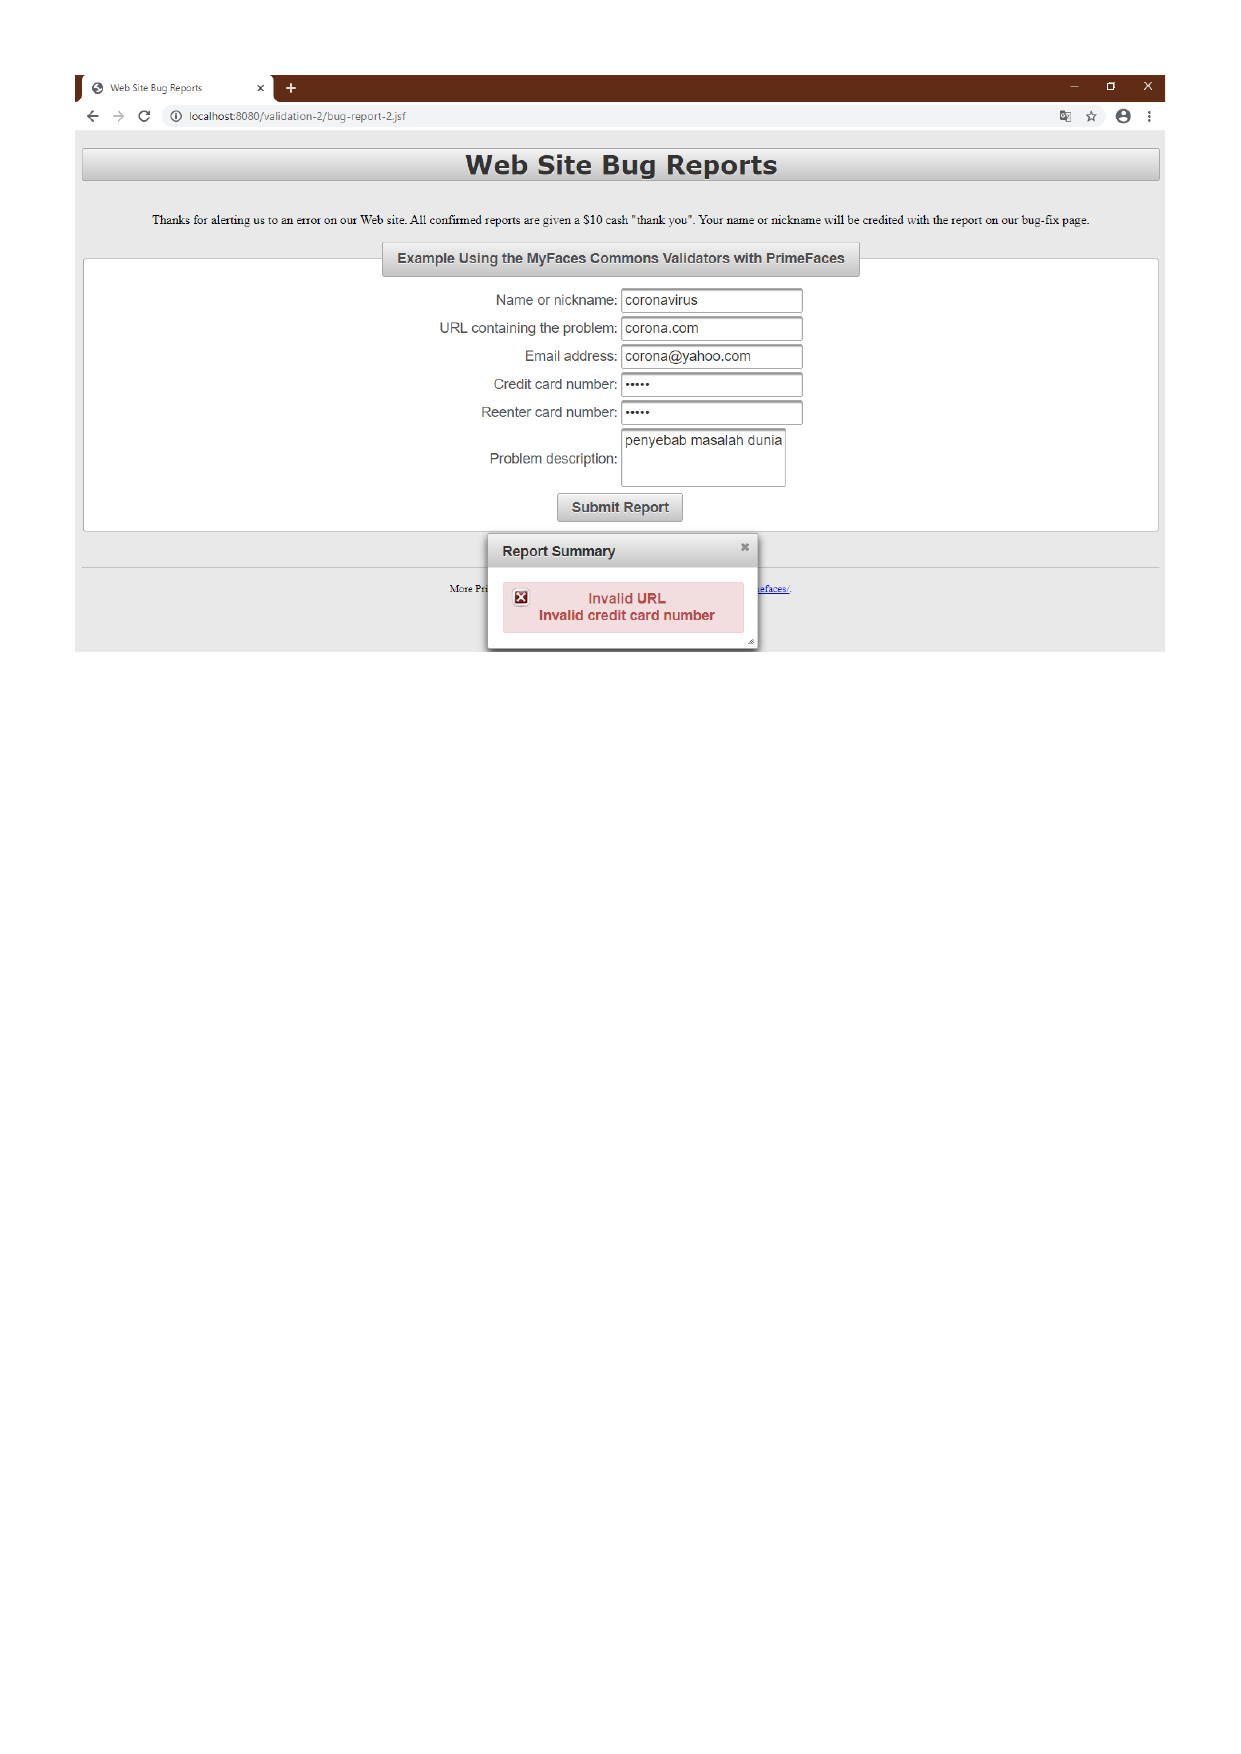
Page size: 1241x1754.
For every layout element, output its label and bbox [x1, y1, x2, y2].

picture [75, 75, 1166, 652]
